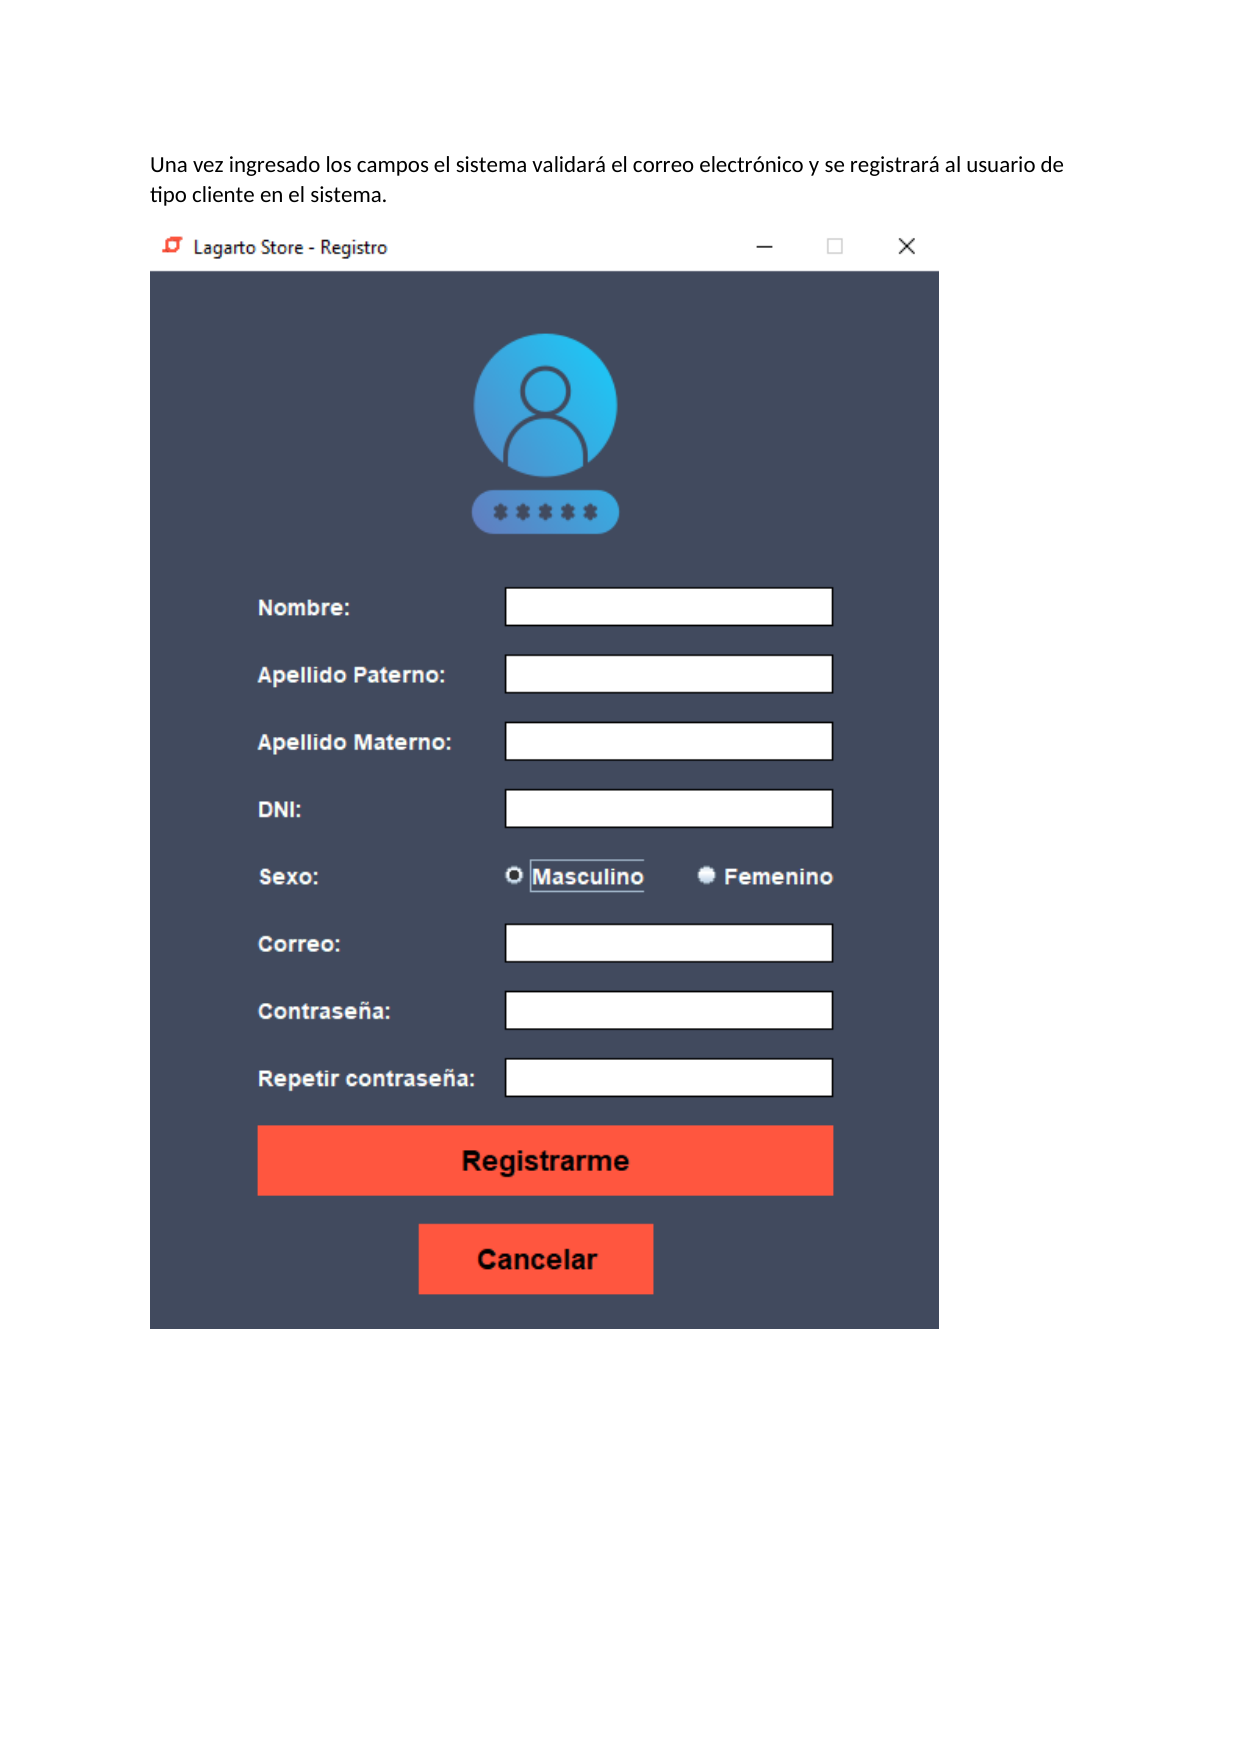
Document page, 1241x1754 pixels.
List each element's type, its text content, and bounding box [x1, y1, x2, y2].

text Una vez ingresado los campos el sistema validará el correo electrónico y se registrará al usuario de tipo cliente en el sistema. [150, 150, 1090, 208]
picture [150, 227, 939, 1329]
